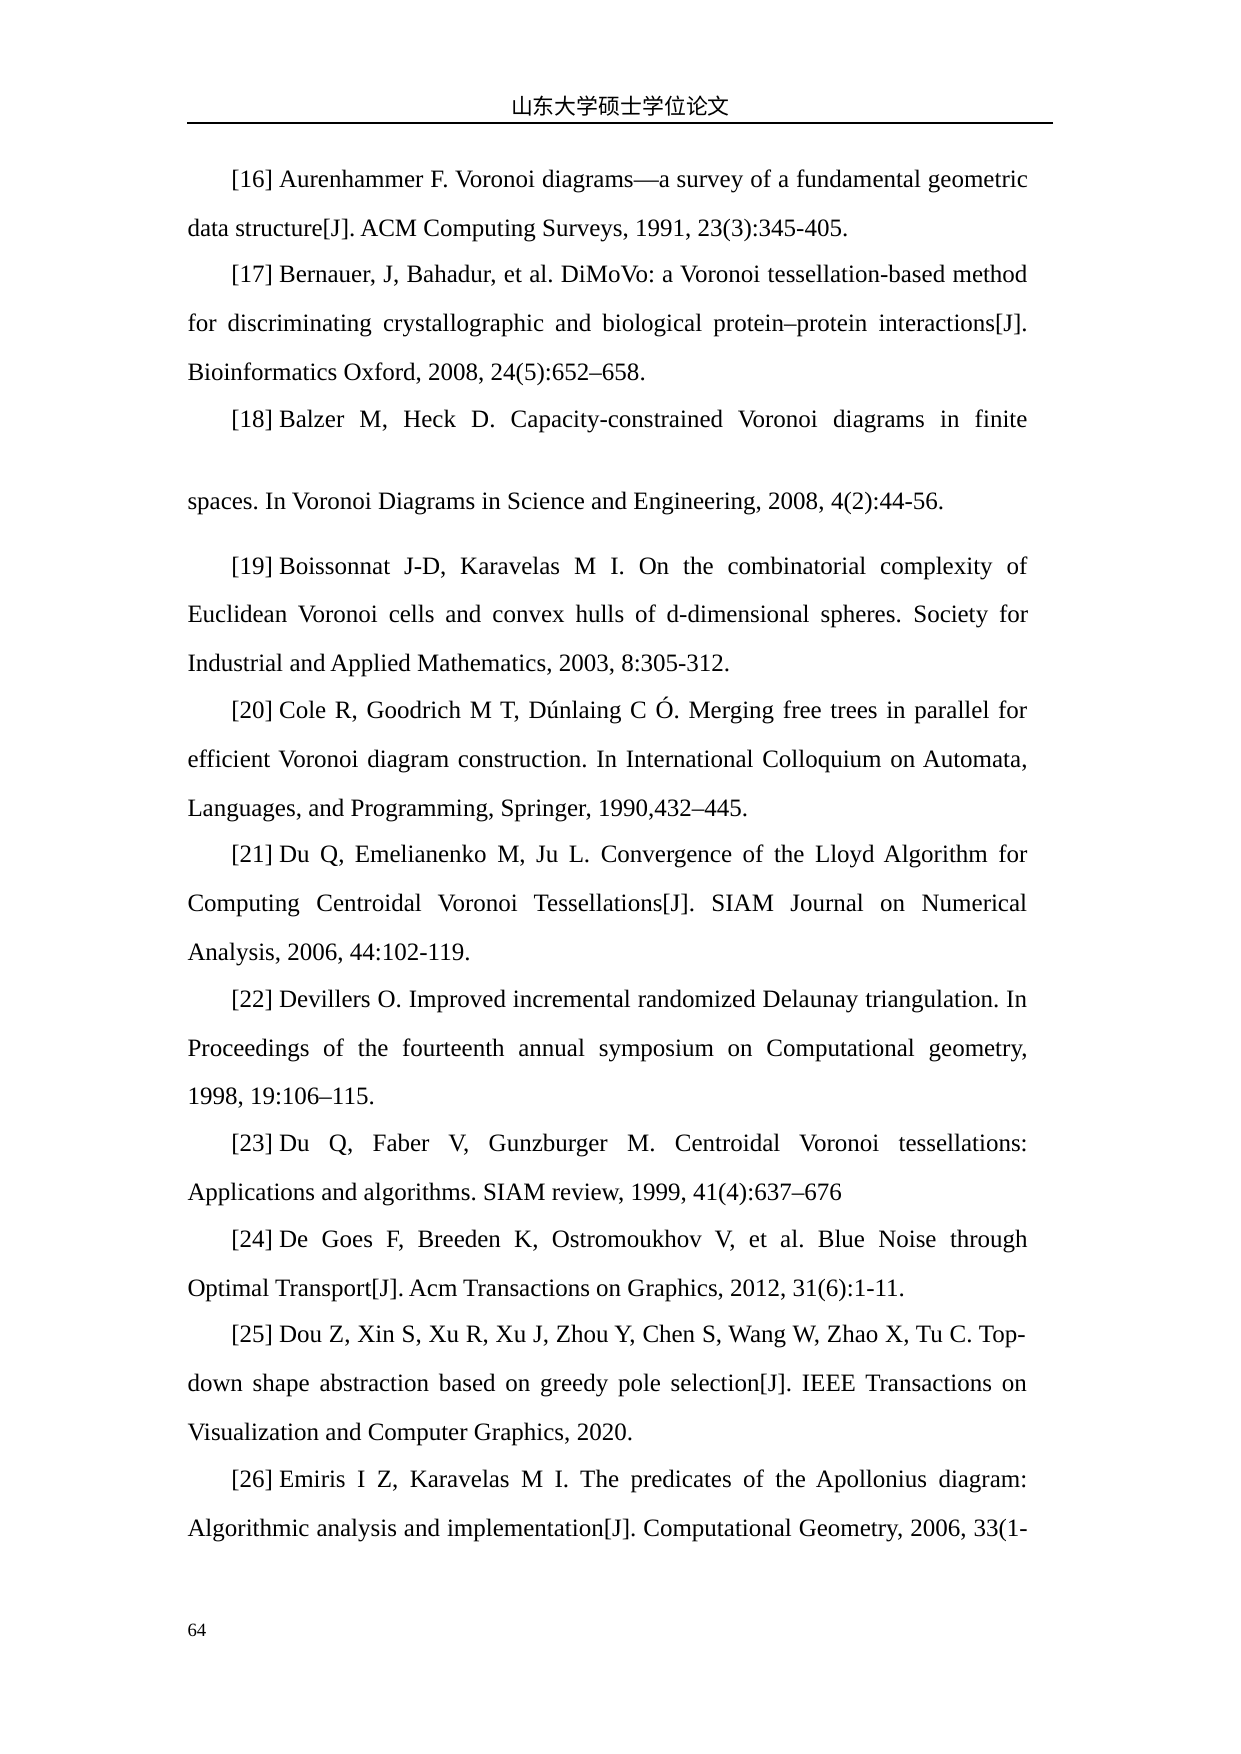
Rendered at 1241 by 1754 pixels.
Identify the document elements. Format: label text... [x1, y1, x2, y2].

list Boissonnat J-D, Karavelas M I. On the combinatorial complexity of Euclidean Voronoi cells and convex hulls of d-dimensional spheres. Society for Industrial and Applied Mathematics, 2003, 8:305-312. [187, 549, 1028, 679]
list Du Q, Faber V, Gunzburger M. Centroidal Voronoi tessellations: Applications and algorithms. SIAM review, 1999, 41(4):637–676 [187, 1126, 1028, 1208]
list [187, 1462, 1028, 1543]
list Devillers O. Improved incremental randomized Delaunay triangulation. In Proceedings of the fourteenth annual symposium on Computational geometry, 1998, 19:106–115. [187, 982, 1028, 1112]
list Aurenhammer F. Voronoi diagrams—a survey of a fundamental geometric data structure[J]. ACM Computing Surveys, 1991, 23(3):345-405. [187, 162, 1028, 243]
list Bernauer, J, Bahadur, et al. DiMoVo: a Voronoi tessellation-based method for discriminating crystallographic and biological protein–protein interactions[J]. Bioinformatics Oxford, 2008, 24(5):652–658. [187, 258, 1028, 388]
list De Goes F, Breeden K, Ostromoukhov V, et al. Blue Noise through Optimal Transport[J]. Acm Transactions on Graphics, 2012, 31(6):1-11. [187, 1222, 1028, 1303]
list Dou Z, Xin S, Xu R, Xu J, Zhou Y, Chen S, Wang W, Zhao X, Tu C. Top-down shape abstraction based on greedy pole selection[J]. IEEE Transactions on Visualization and Computer Graphics, 2020. [187, 1318, 1028, 1448]
list Cole R, Goodrich M T, Dúnlaing C Ó. Merging free trees in parallel for efficient Voronoi diagram construction. In International Colloquium on Automata, Languages, and Programming, Springer, 1990,432–445. [187, 693, 1028, 823]
list Du Q, Emelianenko M, Ju L. Convergence of the Lloyd Algorithm for Computing Centroidal Voronoi Tessellations[J]. SIAM Journal on Numerical Analysis, 2006, 44:102-119. [187, 838, 1028, 968]
list Balzer M, Heck D. Capacity-constrained Voronoi diagrams in finite spaces. In Voronoi Diagrams in Science and Engineering, 2008, 4(2):44-56. [187, 402, 1028, 532]
